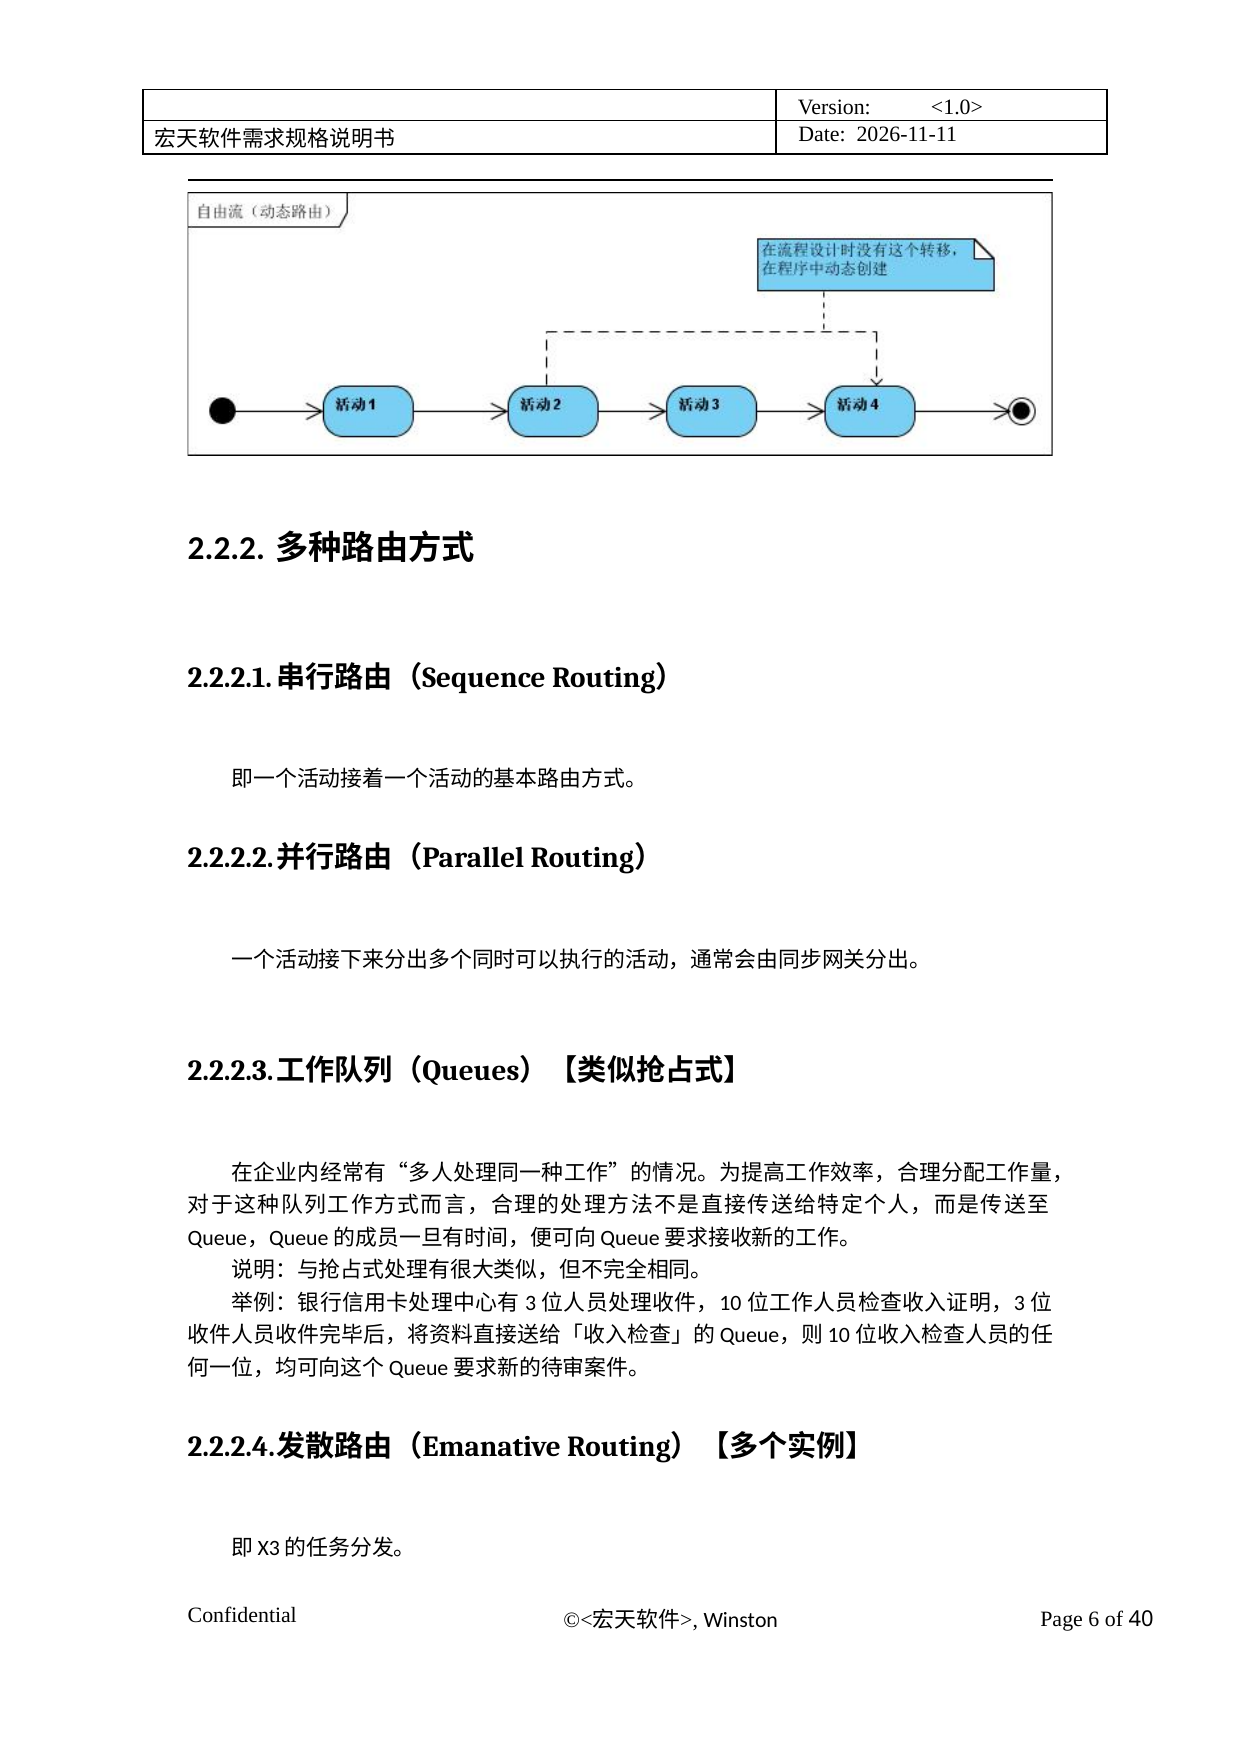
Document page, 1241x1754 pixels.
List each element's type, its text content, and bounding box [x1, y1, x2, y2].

subtitle 多种路由方式 [187, 512, 1053, 577]
text 在企业内经常有“多人处理同一种工作”的情况。为提高工作效率，合理分配工作量，对于这种队列工作方式而言，合理的处理方法不是直接传送给特定个人，而是传送至Queue，Queue 的成员一旦有时间，便可向Queue要求接收新的工作。 [187, 1154, 1053, 1252]
text 即X3的任务分发。 [187, 1530, 1053, 1562]
subtitle 串行路由（Sequence Routing） [187, 642, 1053, 707]
text 说明：与抢占式处理有很大类似，但不完全相同。 [187, 1252, 1053, 1284]
text 一个活动接下来分出多个同时可以执行的活动，通常会由同步网关分出。 [187, 941, 1053, 974]
text 即一个活动接着一个活动的基本路由方式。 [187, 761, 1053, 793]
subtitle 发散路由（Emanative Routing）【多个实例】 [187, 1411, 1053, 1476]
subtitle 并行路由（Parallel Routing） [187, 822, 1053, 887]
subtitle 工作队列（Queues）【类似抢占式】 [187, 1035, 1053, 1100]
text 举例：银行信用卡处理中心有3 位人员处理收件，10 位工作人员检查收入证明，3 位收件人员收件完毕后，将资料直接送给「收入检查」的Queue，则10 位收入检查人员的任何一位，均可向这个Queue 要求新的待审案件。 [187, 1284, 1053, 1382]
picture [187, 192, 1053, 456]
